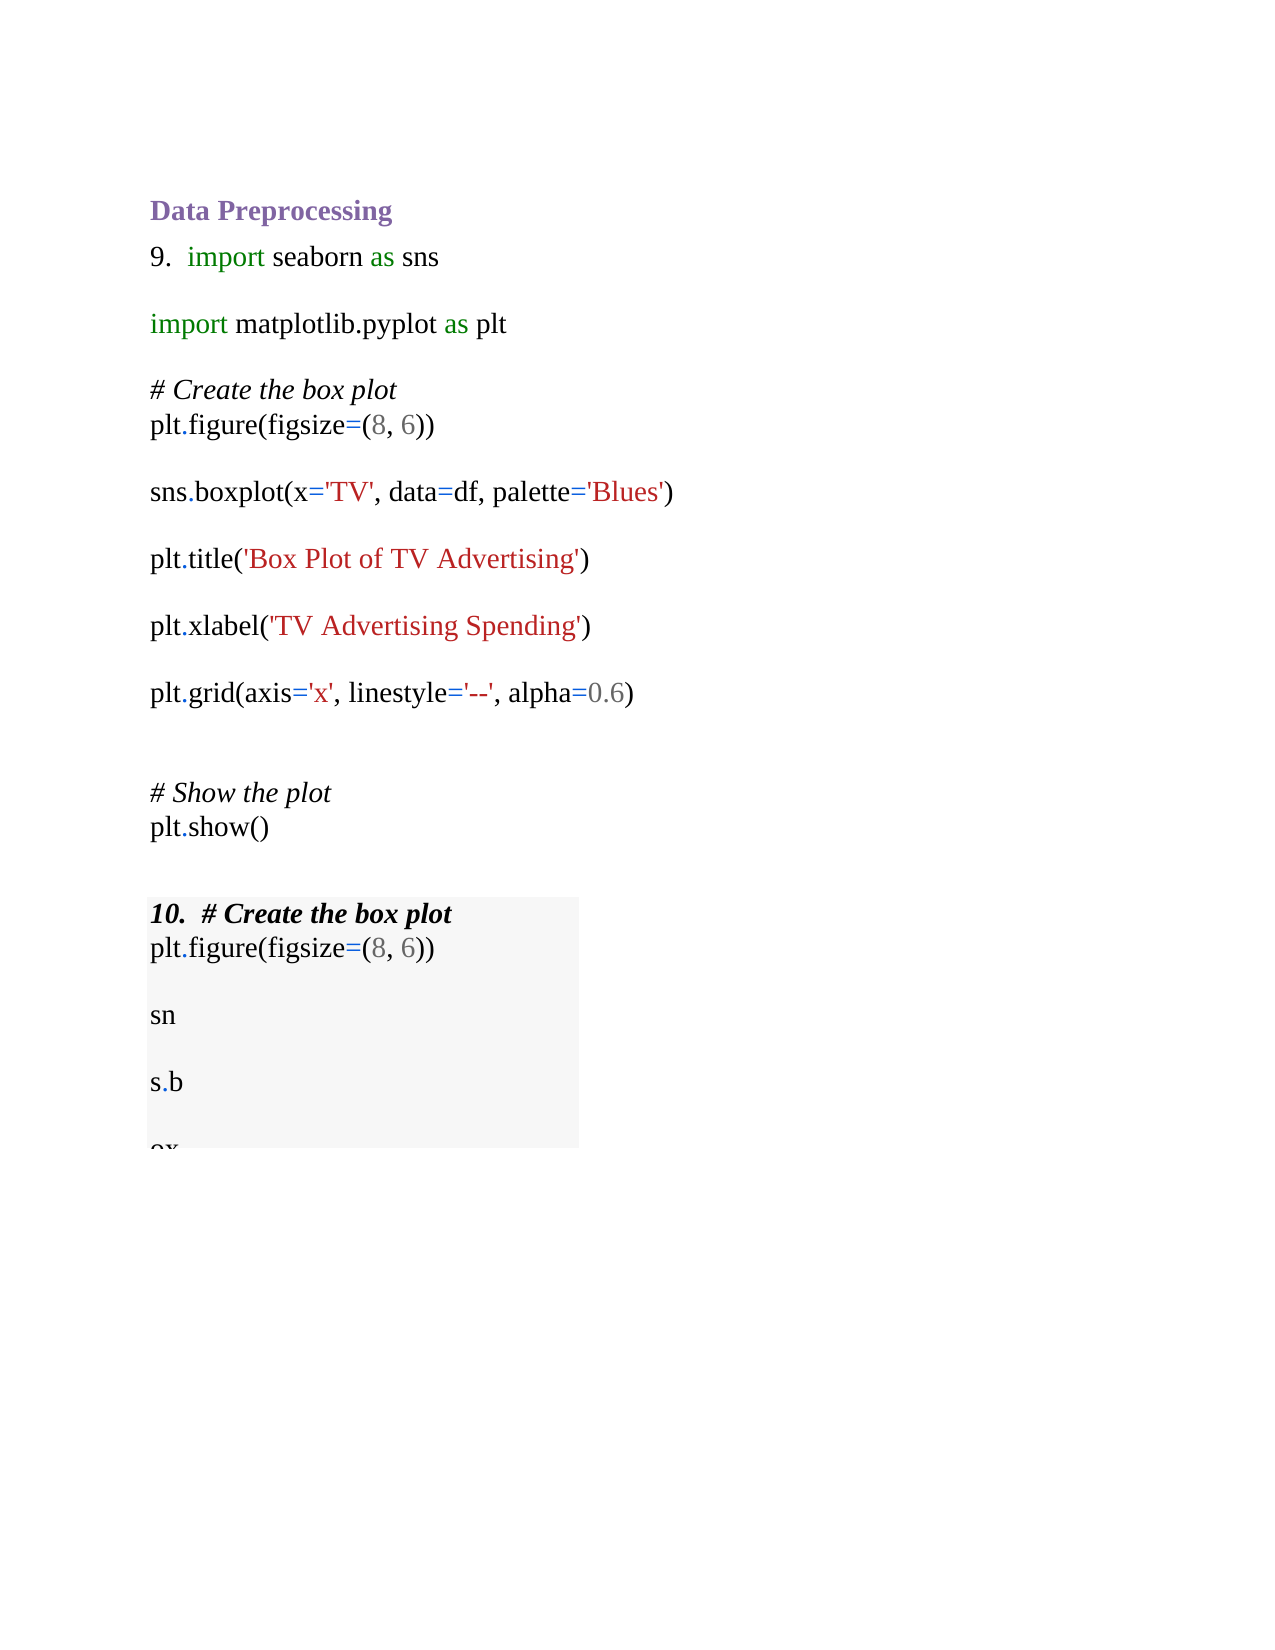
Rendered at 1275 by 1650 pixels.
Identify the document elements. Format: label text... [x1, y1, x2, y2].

text plt.show() [150, 809, 1139, 843]
text sns.boxplot(x='TV', data=df, palette='Blues') plt.title('Box Plot of TV Advertising') plt.xlabel('TV Advertising Spending') plt.grid(axis='x', linestyle='--', alpha=0.6) [150, 474, 673, 709]
subtitle Data Preprocessing [150, 193, 1139, 227]
list import seaborn as sns import matplotlib.pyplot as plt [150, 239, 507, 339]
text # Create the box plot [150, 373, 1139, 406]
text # Show the plot [150, 776, 1139, 809]
text plt.figure(figsize=(8, 6)) [150, 407, 1139, 440]
